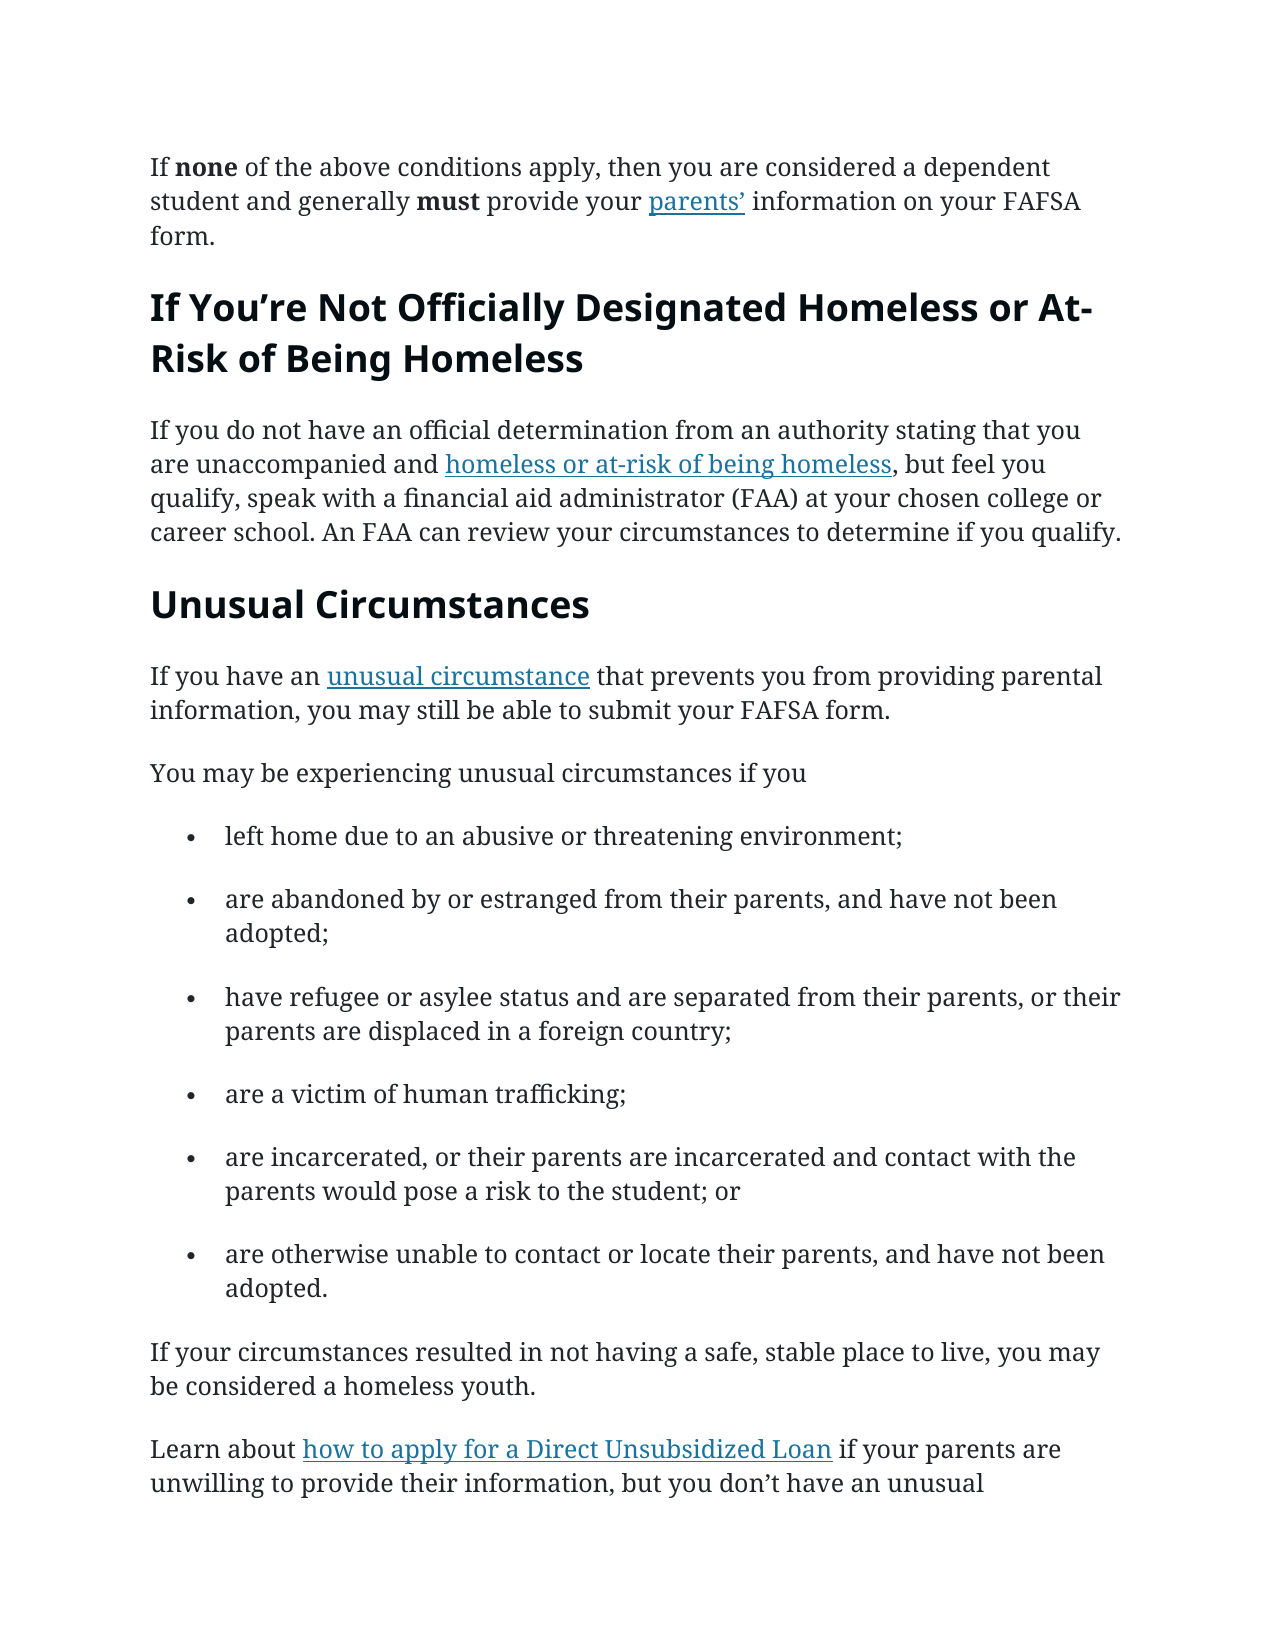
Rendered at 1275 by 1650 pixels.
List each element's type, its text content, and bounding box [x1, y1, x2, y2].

subtitle Unusual Circumstances [150, 578, 1125, 629]
text If none of the above conditions apply, then you are considered a dependent student and generally must provide your parents’ information on your FAFSA form. [150, 150, 1125, 252]
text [150, 1432, 1125, 1500]
list have refugee or asylee status and are separated from their parents, or their parents are displaced in a foreign country; [187, 979, 1125, 1047]
list left home due to an abusive or threatening environment; [187, 819, 1125, 853]
text If you have an unusual circumstance that prevents you from providing parental information, you may still be able to submit your FAFSA form. [150, 658, 1125, 726]
list are otherwise unable to contact or locate their parents, and have not been adopted. [187, 1237, 1125, 1305]
list are abandoned by or estranged from their parents, and have not been adopted; [187, 882, 1125, 950]
text You may be experiencing unusual circumstances if you [150, 756, 1125, 789]
subtitle If You’re Not Officially Designated Homeless or At-Risk of Being Homeless [150, 281, 1125, 383]
list are a victim of human trafficking; [187, 1077, 1125, 1111]
list are incarcerated, or their parents are incarcerated and contact with the parents would pose a risk to the student; or [187, 1140, 1125, 1208]
text If your circumstances resulted in not having a safe, stable place to live, you may be considered a homeless youth. [150, 1334, 1125, 1402]
text If you do not have an official determination from an authority stating that you are unaccompanied and homeless or at-risk of being homeless, but feel you qualify, speak with a financial aid administrator (FAA) at your chosen college or career school. An FAA can review your circumstances to determine if you qualify. [150, 413, 1125, 549]
